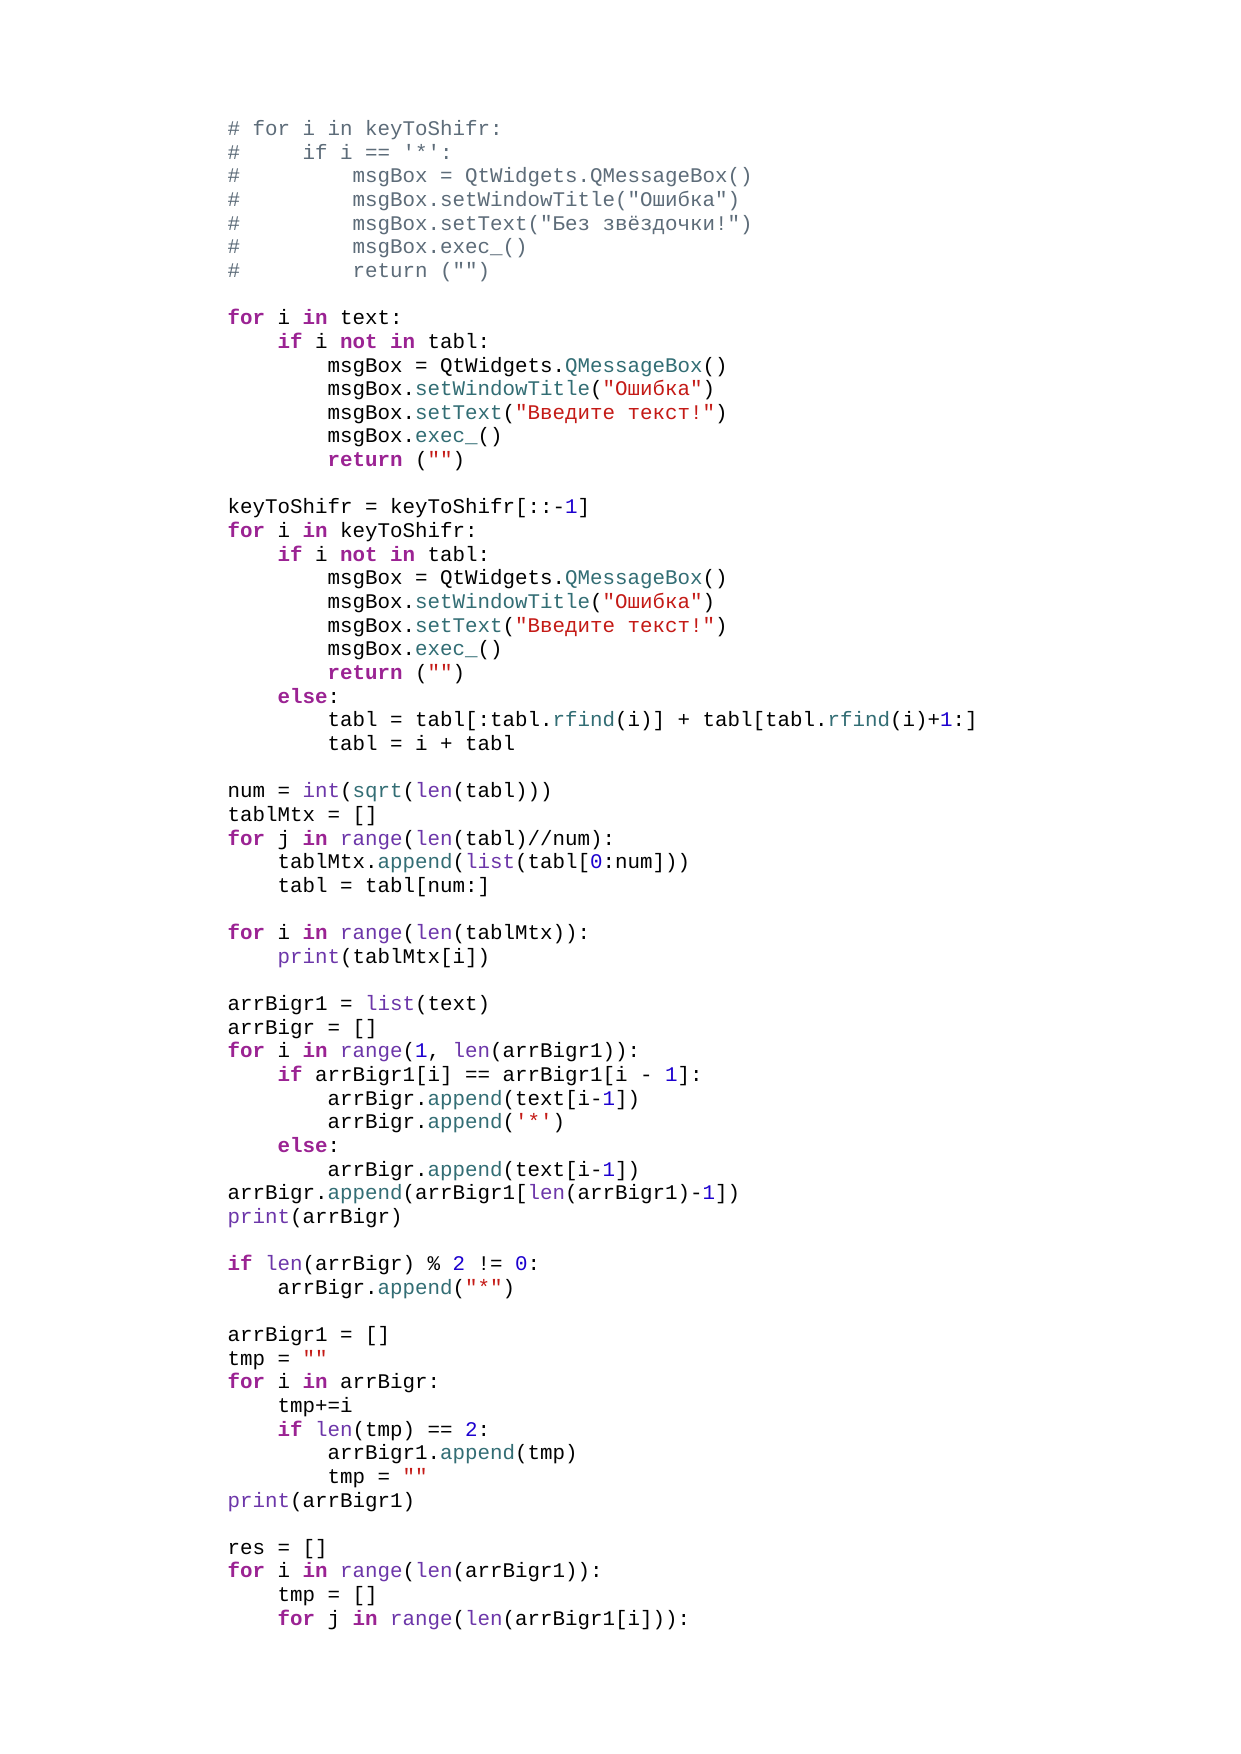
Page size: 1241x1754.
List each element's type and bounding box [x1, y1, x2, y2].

text [177, 118, 1152, 1631]
